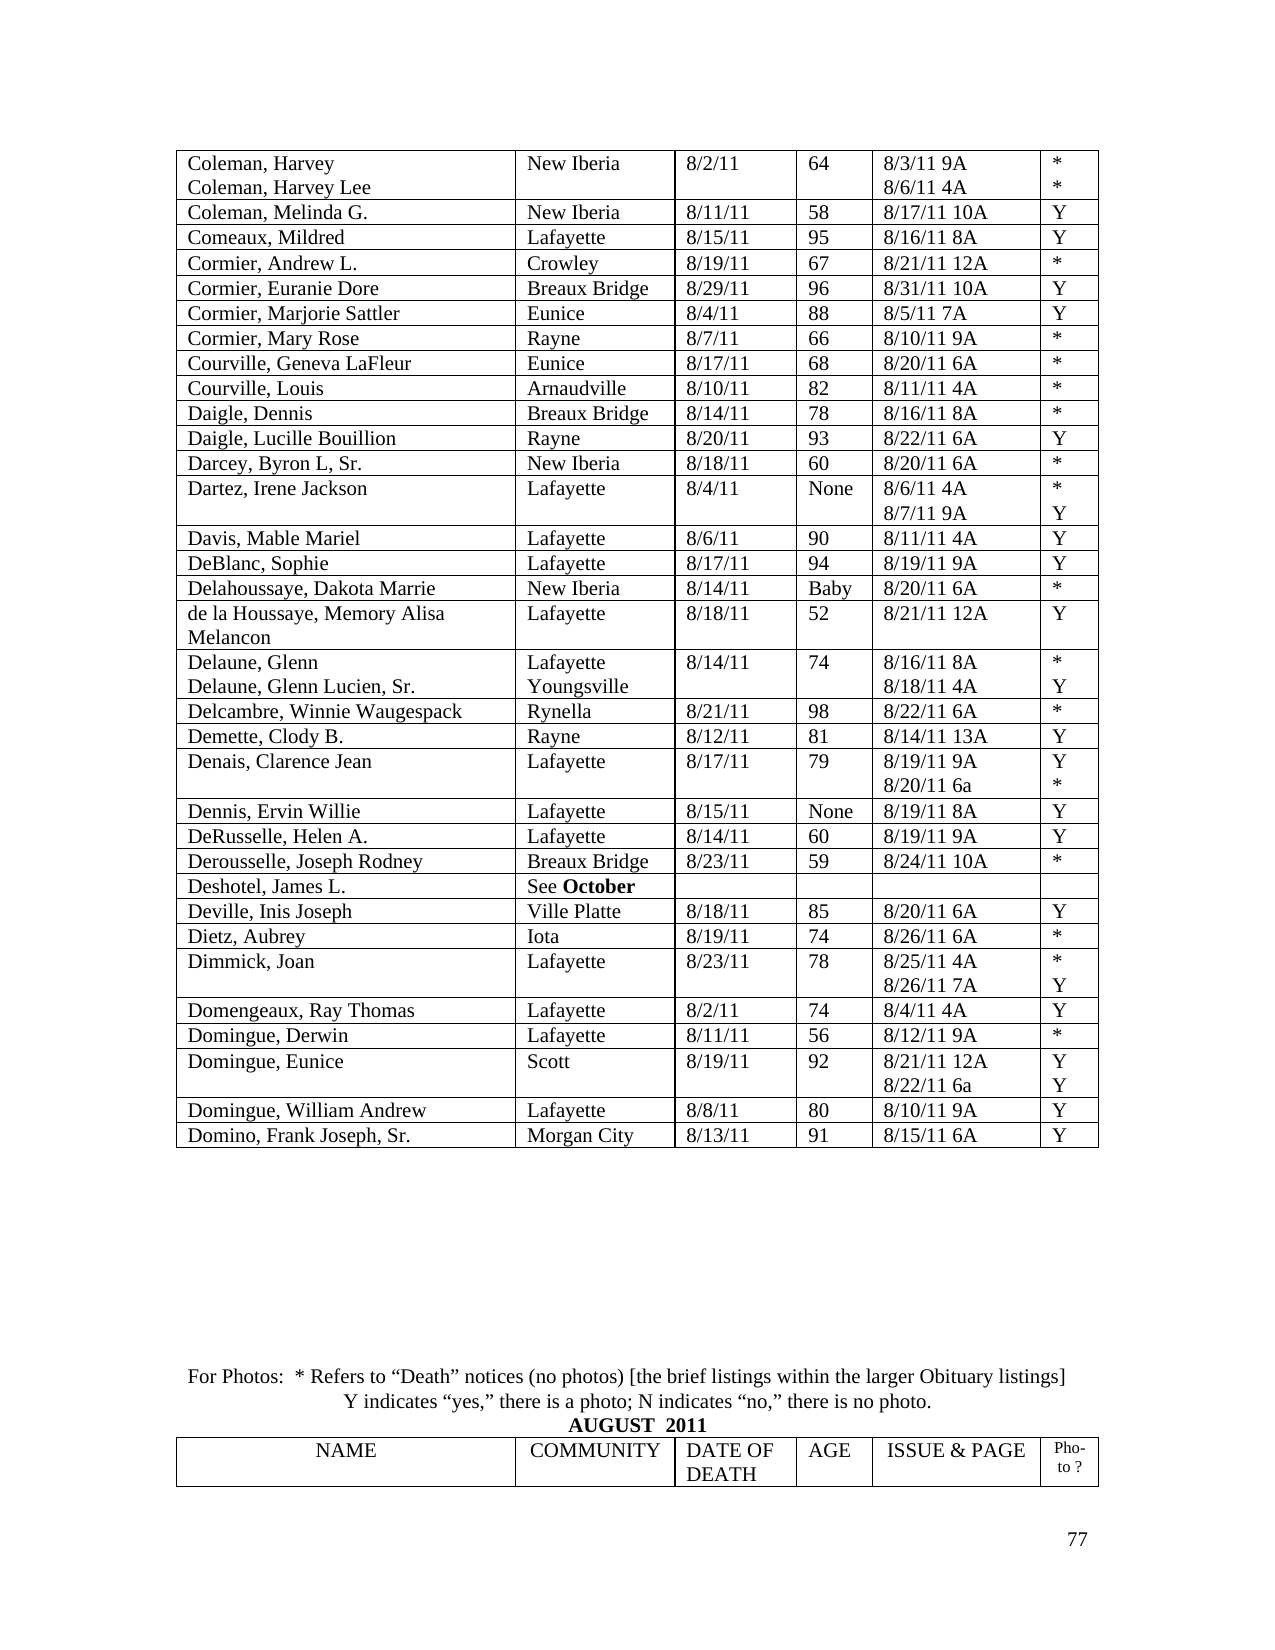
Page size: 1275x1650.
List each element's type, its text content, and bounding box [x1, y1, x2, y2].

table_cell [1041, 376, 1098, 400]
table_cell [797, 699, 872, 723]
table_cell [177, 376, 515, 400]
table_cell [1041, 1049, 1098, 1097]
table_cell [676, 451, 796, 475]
text For Photos: * Refers to “Death” notices (no photos) [the brief listings within the larger Obituary listings] [187, 1364, 1087, 1388]
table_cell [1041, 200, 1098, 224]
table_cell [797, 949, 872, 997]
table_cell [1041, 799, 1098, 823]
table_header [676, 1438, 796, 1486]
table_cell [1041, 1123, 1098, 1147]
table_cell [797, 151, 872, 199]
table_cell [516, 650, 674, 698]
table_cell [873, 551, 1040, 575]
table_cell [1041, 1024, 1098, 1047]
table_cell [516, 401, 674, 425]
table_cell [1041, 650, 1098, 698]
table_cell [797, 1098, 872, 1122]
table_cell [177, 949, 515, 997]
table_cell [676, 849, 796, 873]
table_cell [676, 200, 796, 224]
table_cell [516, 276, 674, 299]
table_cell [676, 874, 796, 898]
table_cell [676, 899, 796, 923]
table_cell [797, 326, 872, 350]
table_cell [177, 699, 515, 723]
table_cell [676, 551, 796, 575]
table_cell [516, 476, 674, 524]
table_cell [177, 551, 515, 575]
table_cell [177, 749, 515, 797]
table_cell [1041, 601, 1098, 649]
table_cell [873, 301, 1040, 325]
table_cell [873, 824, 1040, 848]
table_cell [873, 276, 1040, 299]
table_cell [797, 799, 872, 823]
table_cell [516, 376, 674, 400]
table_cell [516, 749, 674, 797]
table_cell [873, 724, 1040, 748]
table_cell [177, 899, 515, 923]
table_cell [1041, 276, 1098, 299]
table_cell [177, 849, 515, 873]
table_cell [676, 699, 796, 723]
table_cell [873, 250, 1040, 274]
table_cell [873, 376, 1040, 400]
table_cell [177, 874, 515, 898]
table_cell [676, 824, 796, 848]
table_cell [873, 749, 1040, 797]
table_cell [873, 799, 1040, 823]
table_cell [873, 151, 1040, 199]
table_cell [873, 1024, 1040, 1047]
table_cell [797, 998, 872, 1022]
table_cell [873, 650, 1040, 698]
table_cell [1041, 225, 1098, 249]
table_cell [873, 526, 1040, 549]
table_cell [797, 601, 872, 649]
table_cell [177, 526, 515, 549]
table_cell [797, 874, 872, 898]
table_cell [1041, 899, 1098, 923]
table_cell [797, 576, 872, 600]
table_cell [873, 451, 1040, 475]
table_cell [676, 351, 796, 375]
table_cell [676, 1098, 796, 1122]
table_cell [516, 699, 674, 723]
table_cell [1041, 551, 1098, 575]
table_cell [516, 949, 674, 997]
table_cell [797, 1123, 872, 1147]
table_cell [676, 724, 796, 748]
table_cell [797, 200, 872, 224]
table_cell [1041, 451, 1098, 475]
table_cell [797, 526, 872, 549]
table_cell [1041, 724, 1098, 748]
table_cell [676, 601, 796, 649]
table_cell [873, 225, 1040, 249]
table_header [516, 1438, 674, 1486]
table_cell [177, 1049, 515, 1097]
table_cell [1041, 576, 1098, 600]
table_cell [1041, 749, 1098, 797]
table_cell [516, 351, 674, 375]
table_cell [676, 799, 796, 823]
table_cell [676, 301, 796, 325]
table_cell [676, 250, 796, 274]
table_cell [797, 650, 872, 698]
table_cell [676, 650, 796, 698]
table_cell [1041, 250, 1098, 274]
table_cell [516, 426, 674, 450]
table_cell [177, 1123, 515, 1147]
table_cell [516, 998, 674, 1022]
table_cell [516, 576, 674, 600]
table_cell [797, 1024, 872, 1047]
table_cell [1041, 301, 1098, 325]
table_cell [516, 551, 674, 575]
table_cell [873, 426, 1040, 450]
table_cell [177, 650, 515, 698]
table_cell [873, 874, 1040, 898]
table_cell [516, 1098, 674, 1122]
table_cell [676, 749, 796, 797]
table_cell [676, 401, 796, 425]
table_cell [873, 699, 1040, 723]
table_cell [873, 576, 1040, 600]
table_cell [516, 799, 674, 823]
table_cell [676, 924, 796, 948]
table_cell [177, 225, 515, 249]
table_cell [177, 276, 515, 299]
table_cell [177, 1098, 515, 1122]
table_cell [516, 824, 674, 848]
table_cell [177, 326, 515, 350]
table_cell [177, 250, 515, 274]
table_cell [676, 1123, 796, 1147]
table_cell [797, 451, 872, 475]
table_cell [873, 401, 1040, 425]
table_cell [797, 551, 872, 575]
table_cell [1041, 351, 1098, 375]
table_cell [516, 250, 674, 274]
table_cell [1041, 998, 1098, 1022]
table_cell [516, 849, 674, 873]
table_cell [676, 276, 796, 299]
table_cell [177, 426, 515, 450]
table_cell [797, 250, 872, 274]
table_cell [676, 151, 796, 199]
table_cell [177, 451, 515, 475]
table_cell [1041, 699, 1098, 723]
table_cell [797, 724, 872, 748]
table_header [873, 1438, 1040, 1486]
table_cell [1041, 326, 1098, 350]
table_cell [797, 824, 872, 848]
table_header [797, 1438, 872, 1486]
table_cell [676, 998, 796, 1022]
text AUGUST 2011 [187, 1413, 1087, 1437]
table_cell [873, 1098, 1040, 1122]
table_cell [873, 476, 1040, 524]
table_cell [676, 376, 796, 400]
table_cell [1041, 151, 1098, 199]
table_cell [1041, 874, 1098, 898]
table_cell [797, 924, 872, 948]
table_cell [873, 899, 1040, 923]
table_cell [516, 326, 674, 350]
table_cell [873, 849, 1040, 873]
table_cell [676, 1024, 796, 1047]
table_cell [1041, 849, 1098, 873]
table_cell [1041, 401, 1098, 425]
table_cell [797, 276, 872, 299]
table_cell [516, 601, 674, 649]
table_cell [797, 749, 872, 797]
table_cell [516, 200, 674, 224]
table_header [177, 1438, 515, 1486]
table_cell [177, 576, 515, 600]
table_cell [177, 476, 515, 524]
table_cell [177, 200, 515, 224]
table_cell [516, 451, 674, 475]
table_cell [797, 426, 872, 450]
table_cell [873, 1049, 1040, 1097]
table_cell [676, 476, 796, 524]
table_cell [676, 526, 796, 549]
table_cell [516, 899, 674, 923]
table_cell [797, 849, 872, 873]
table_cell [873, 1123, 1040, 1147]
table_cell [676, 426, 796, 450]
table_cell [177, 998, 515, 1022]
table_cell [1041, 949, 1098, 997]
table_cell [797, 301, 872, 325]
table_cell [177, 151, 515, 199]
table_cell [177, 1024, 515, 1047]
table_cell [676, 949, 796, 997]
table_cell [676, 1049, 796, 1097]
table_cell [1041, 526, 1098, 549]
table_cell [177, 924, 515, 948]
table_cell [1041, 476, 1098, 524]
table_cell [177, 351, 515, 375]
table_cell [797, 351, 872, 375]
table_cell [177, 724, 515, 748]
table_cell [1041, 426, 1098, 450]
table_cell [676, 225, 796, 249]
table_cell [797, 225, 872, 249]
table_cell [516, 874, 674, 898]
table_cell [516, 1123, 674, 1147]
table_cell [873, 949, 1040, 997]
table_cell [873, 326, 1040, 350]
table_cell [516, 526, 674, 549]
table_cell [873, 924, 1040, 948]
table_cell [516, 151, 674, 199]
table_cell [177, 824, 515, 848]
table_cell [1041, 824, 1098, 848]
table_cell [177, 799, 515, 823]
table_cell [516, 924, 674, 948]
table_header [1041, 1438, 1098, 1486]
text Y indicates “yes,” there is a photo; N indicates “no,” there is no photo. [187, 1388, 1087, 1413]
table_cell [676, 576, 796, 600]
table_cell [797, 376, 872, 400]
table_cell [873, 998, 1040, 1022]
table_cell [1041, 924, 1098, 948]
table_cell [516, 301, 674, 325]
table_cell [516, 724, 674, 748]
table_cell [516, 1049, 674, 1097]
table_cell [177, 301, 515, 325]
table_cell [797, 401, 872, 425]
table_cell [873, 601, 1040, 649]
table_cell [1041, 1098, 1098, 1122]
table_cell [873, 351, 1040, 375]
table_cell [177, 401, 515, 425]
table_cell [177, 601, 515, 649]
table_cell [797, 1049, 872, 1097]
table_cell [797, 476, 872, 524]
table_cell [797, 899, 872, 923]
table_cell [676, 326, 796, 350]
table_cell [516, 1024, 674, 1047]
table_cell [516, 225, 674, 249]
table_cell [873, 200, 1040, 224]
